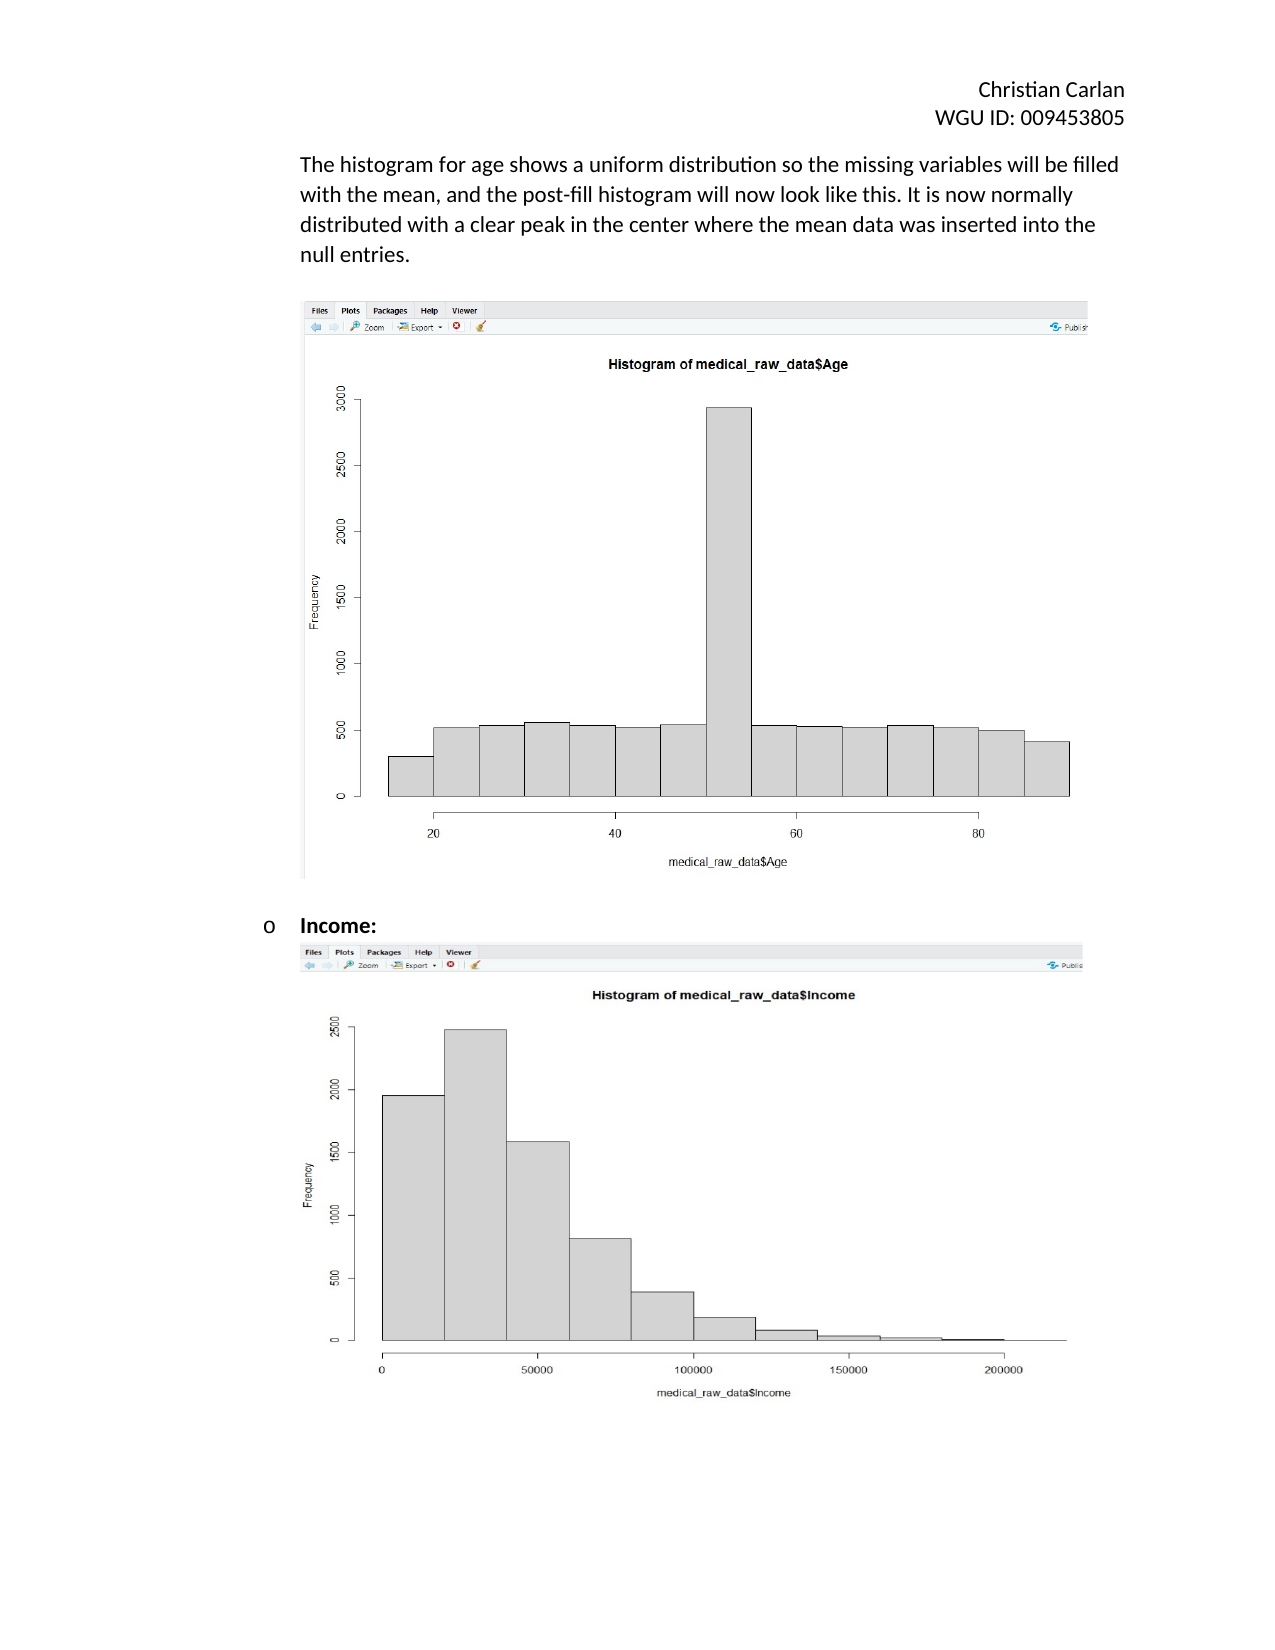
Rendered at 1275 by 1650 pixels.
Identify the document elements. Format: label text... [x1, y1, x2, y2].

picture [300, 301, 1088, 879]
list Income: [262, 911, 1125, 940]
picture [300, 942, 1083, 1410]
list The histogram for age shows a uniform distribution so the missing variables will be filled with the mean, and the post-fill histogram will now look like this. It is now normally distributed with a clear peak in the center where the mean data was inserted into the null entries. [300, 150, 1125, 269]
